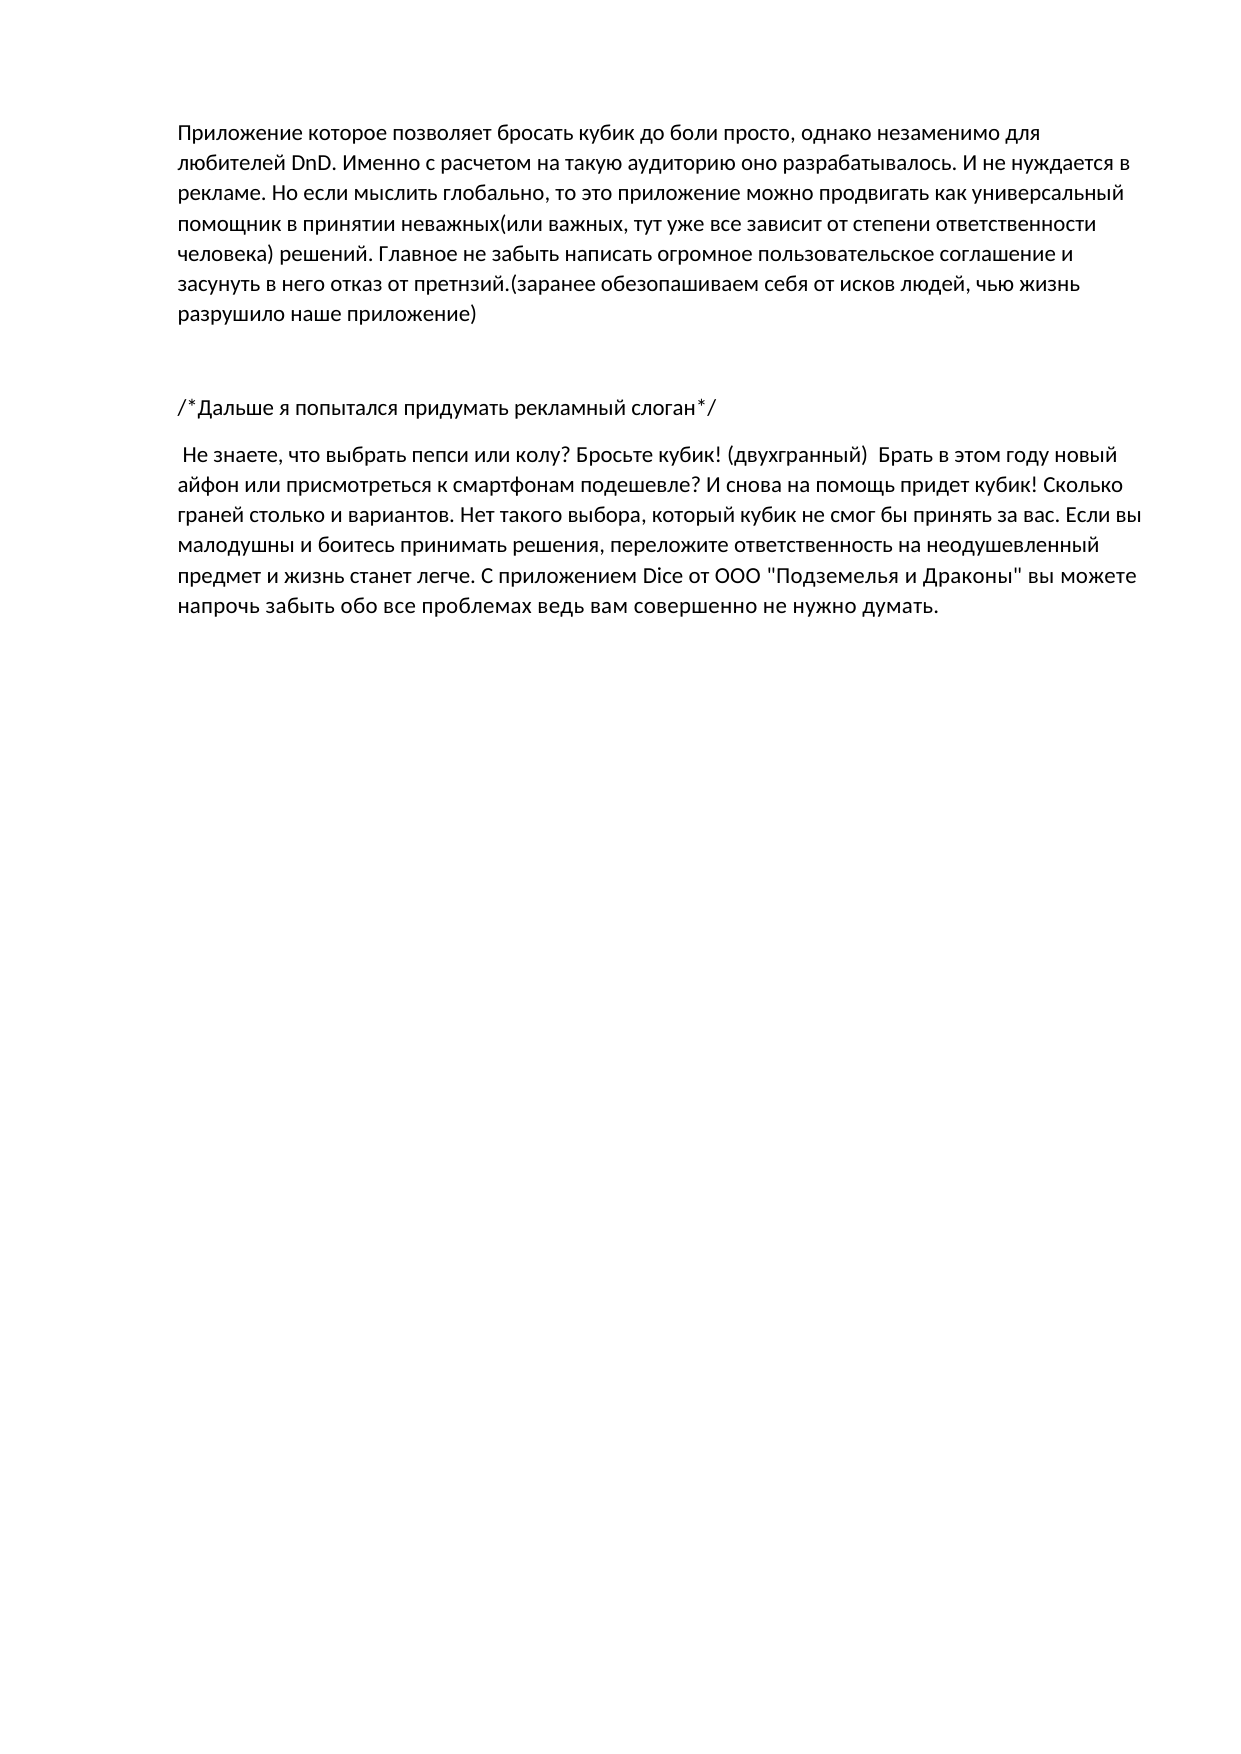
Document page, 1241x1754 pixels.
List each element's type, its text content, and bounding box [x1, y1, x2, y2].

text Приложение которое позволяет бросать кубик до боли просто, однако незаменимо для любителей DnD. Именно с расчетом на такую аудиторию оно разрабатывалось. И не нуждается в рекламе. Но если мыслить глобально, то это приложение можно продвигать как универсальный помощник в принятии неважных(или важных, тут уже все зависит от степени ответственности человека) решений. Главное не забыть написать огромное пользовательское соглашение и засунуть в него отказ от претнзий.(заранее обезопашиваем себя от исков людей, чью жизнь разрушило наше приложение) [177, 118, 1152, 327]
text Не знаете, что выбрать пепси или колу? Бросьте кубик! (двухгранный) Брать в этом году новый айфон или присмотреться к смартфонам подешевле? И снова на помощь придет кубик! Сколько граней столько и вариантов. Нет такого выбора, который кубик не смог бы принять за вас. Если вы малодушны и боитесь принимать решения, переложите ответственность на неодушевленный предмет и жизнь станет легче. С приложением Dice от ООО "Подземелья и Драконы" вы можете напрочь забыть обо все проблемах ведь вам совершенно не нужно думать. [177, 440, 1152, 619]
text /*Дальше я попытался придумать рекламный слоган*/ [177, 393, 1152, 421]
